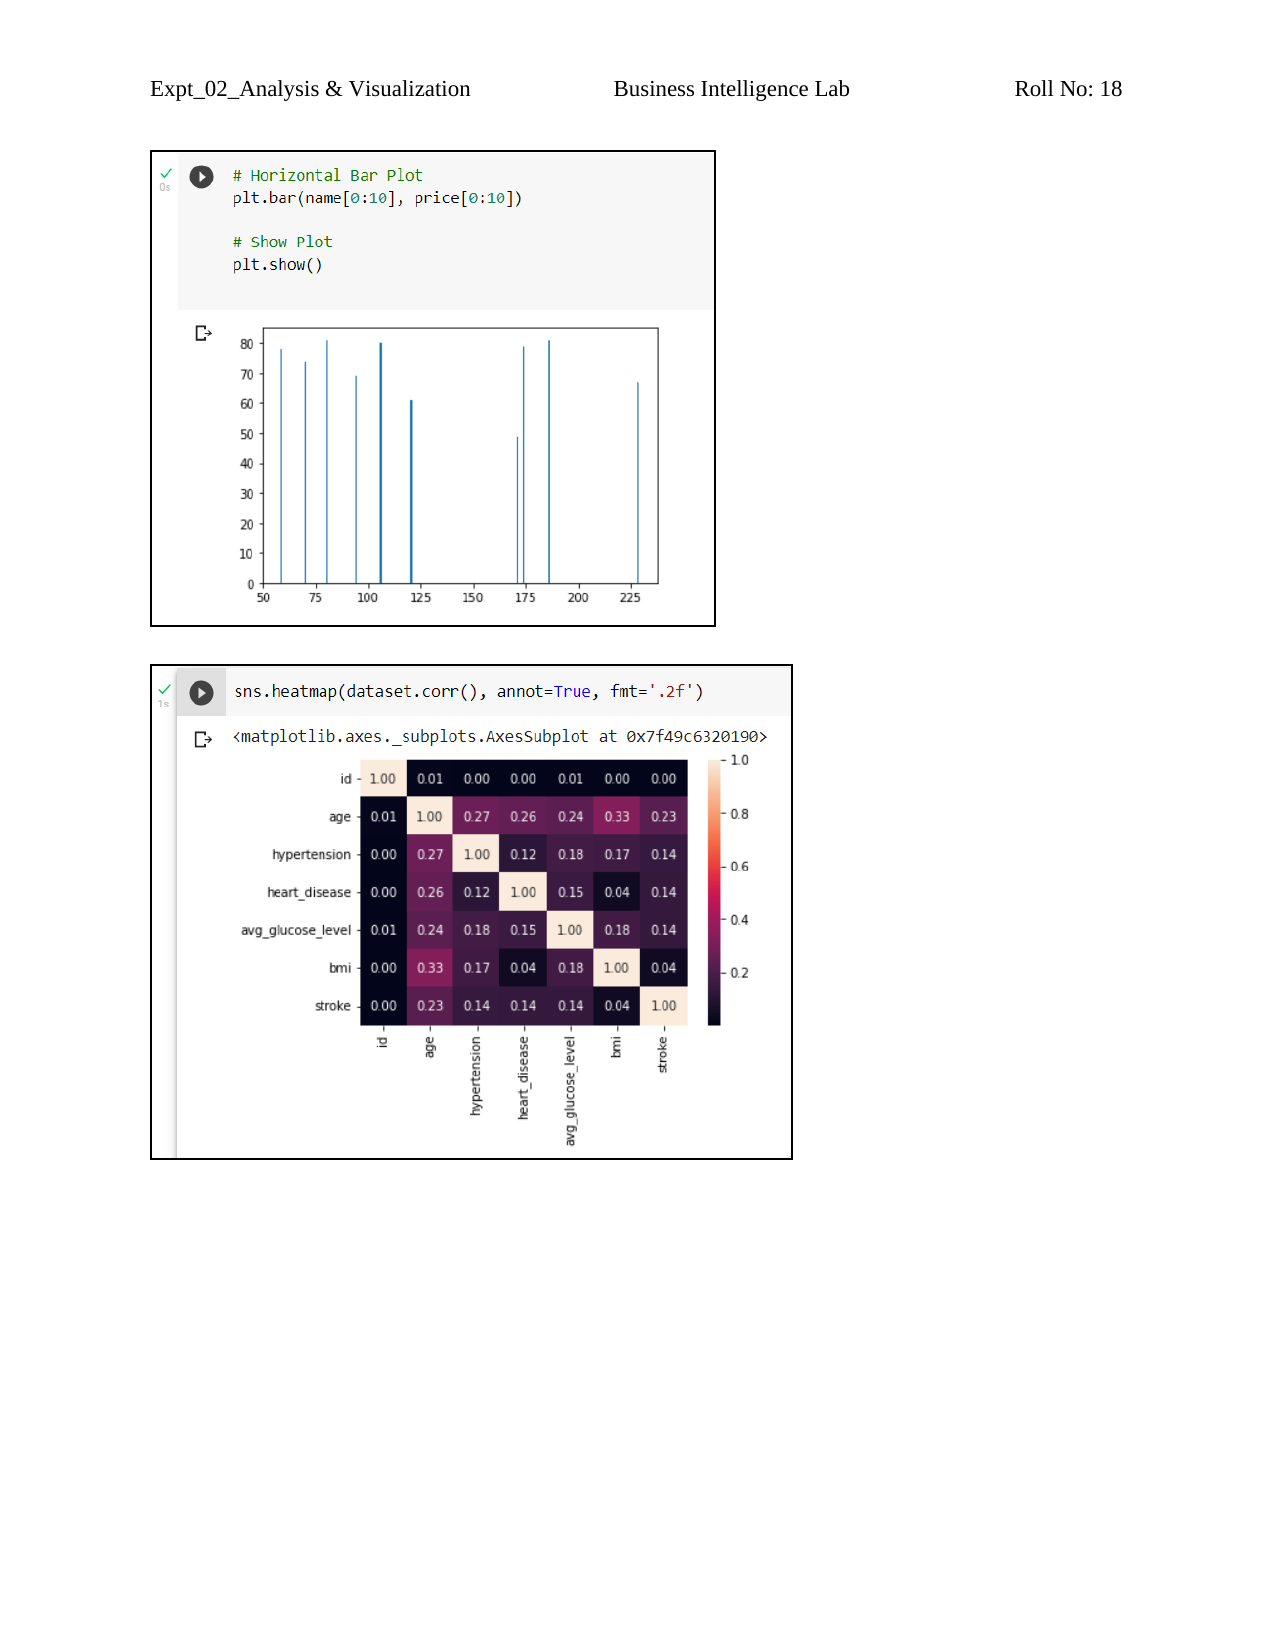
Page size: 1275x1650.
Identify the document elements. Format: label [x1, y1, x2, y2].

picture [152, 152, 714, 625]
picture [152, 666, 791, 1158]
